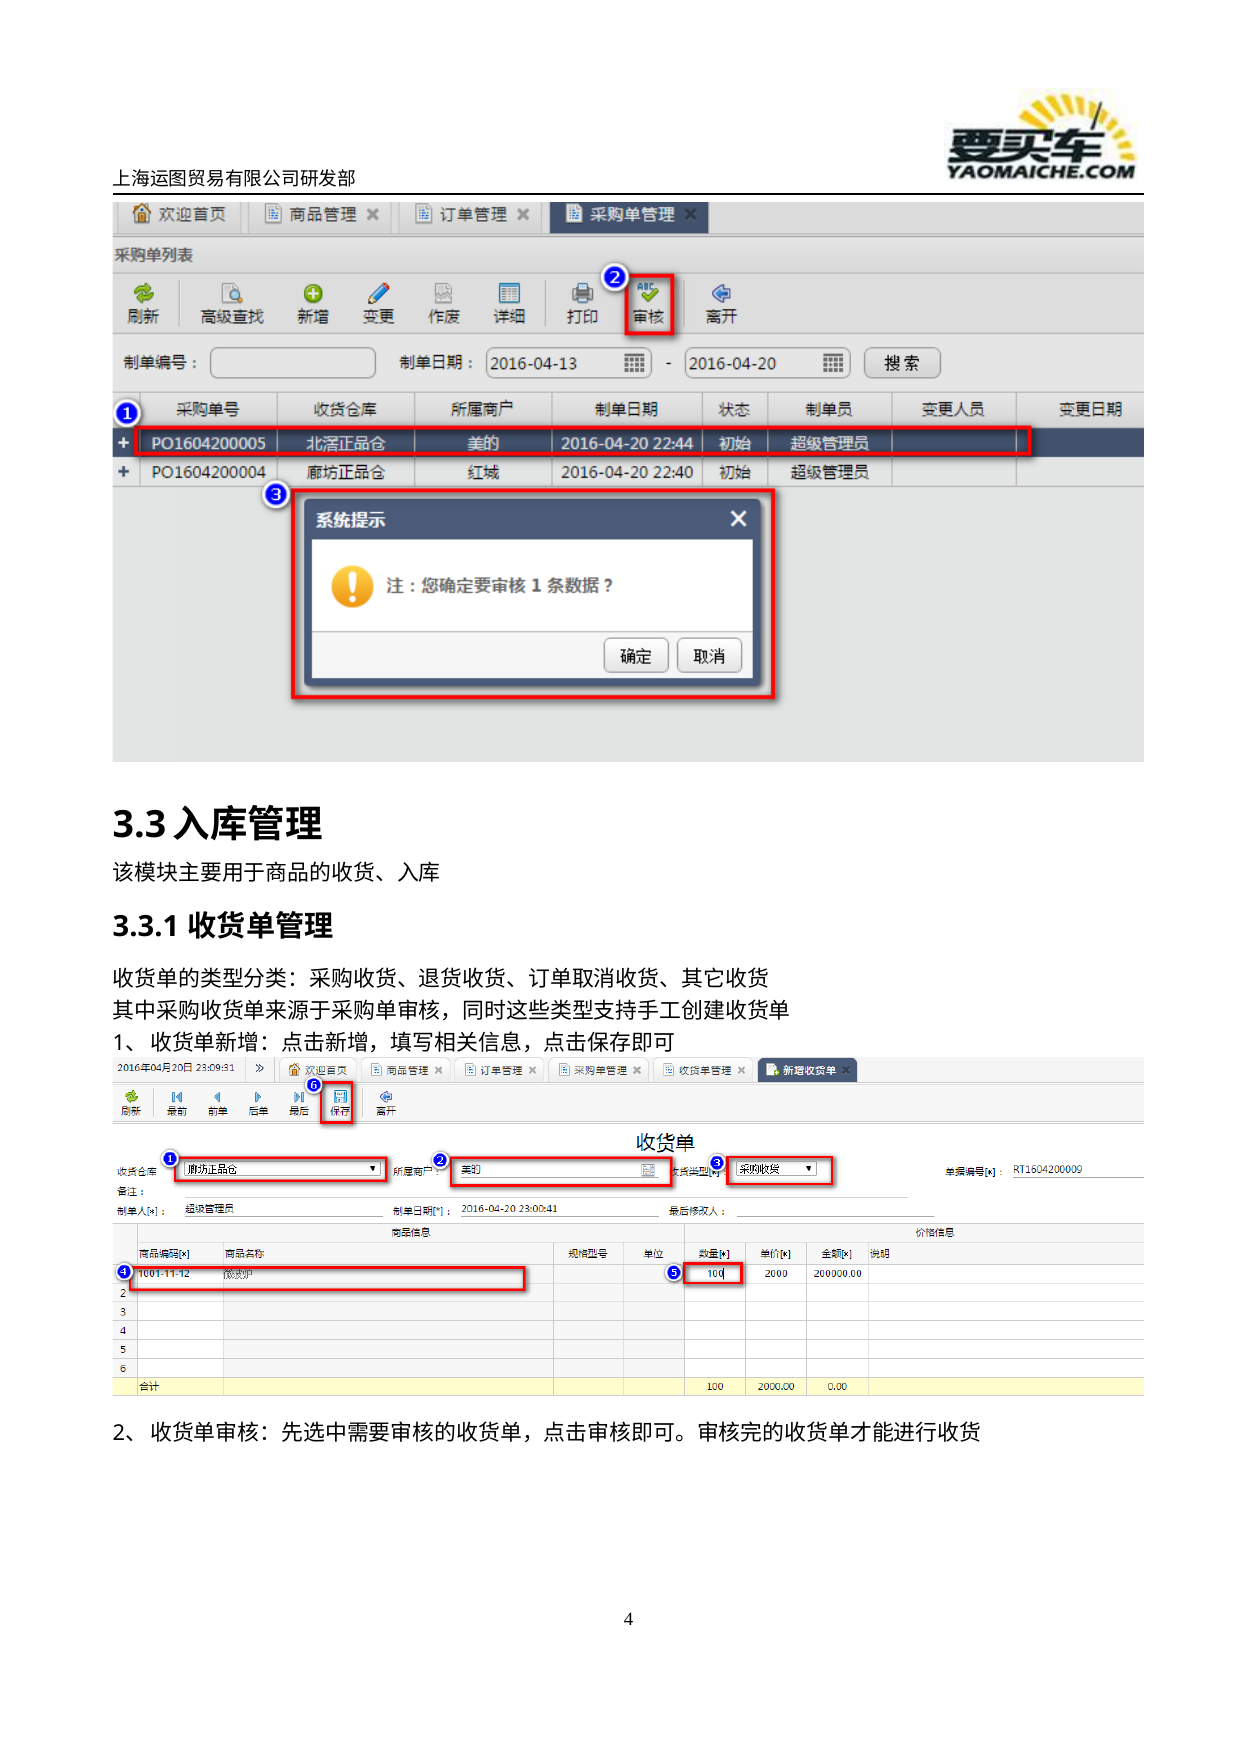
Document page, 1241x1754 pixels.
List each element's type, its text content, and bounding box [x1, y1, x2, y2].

picture [943, 88, 1138, 186]
text 收货单的类型分类：采购收货、退货收货、订单取消收货、其它收货 [112, 960, 1144, 993]
picture [112, 202, 1144, 762]
text 其中采购收货单来源于采购单审核，同时这些类型支持手工创建收货单 [112, 993, 1144, 1025]
list 收货单审核：先选中需要审核的收货单，点击审核即可。审核完的收货单才能进行收货 [112, 1415, 1144, 1448]
subtitle 收货单管理 [112, 891, 1144, 956]
subtitle 入库管理 [112, 793, 1144, 848]
list 收货单新增：点击新增，填写相关信息，点击保存即可 [112, 1025, 1144, 1057]
picture [112, 1057, 1144, 1406]
text 该模块主要用于商品的收货、入库 [112, 854, 1144, 887]
